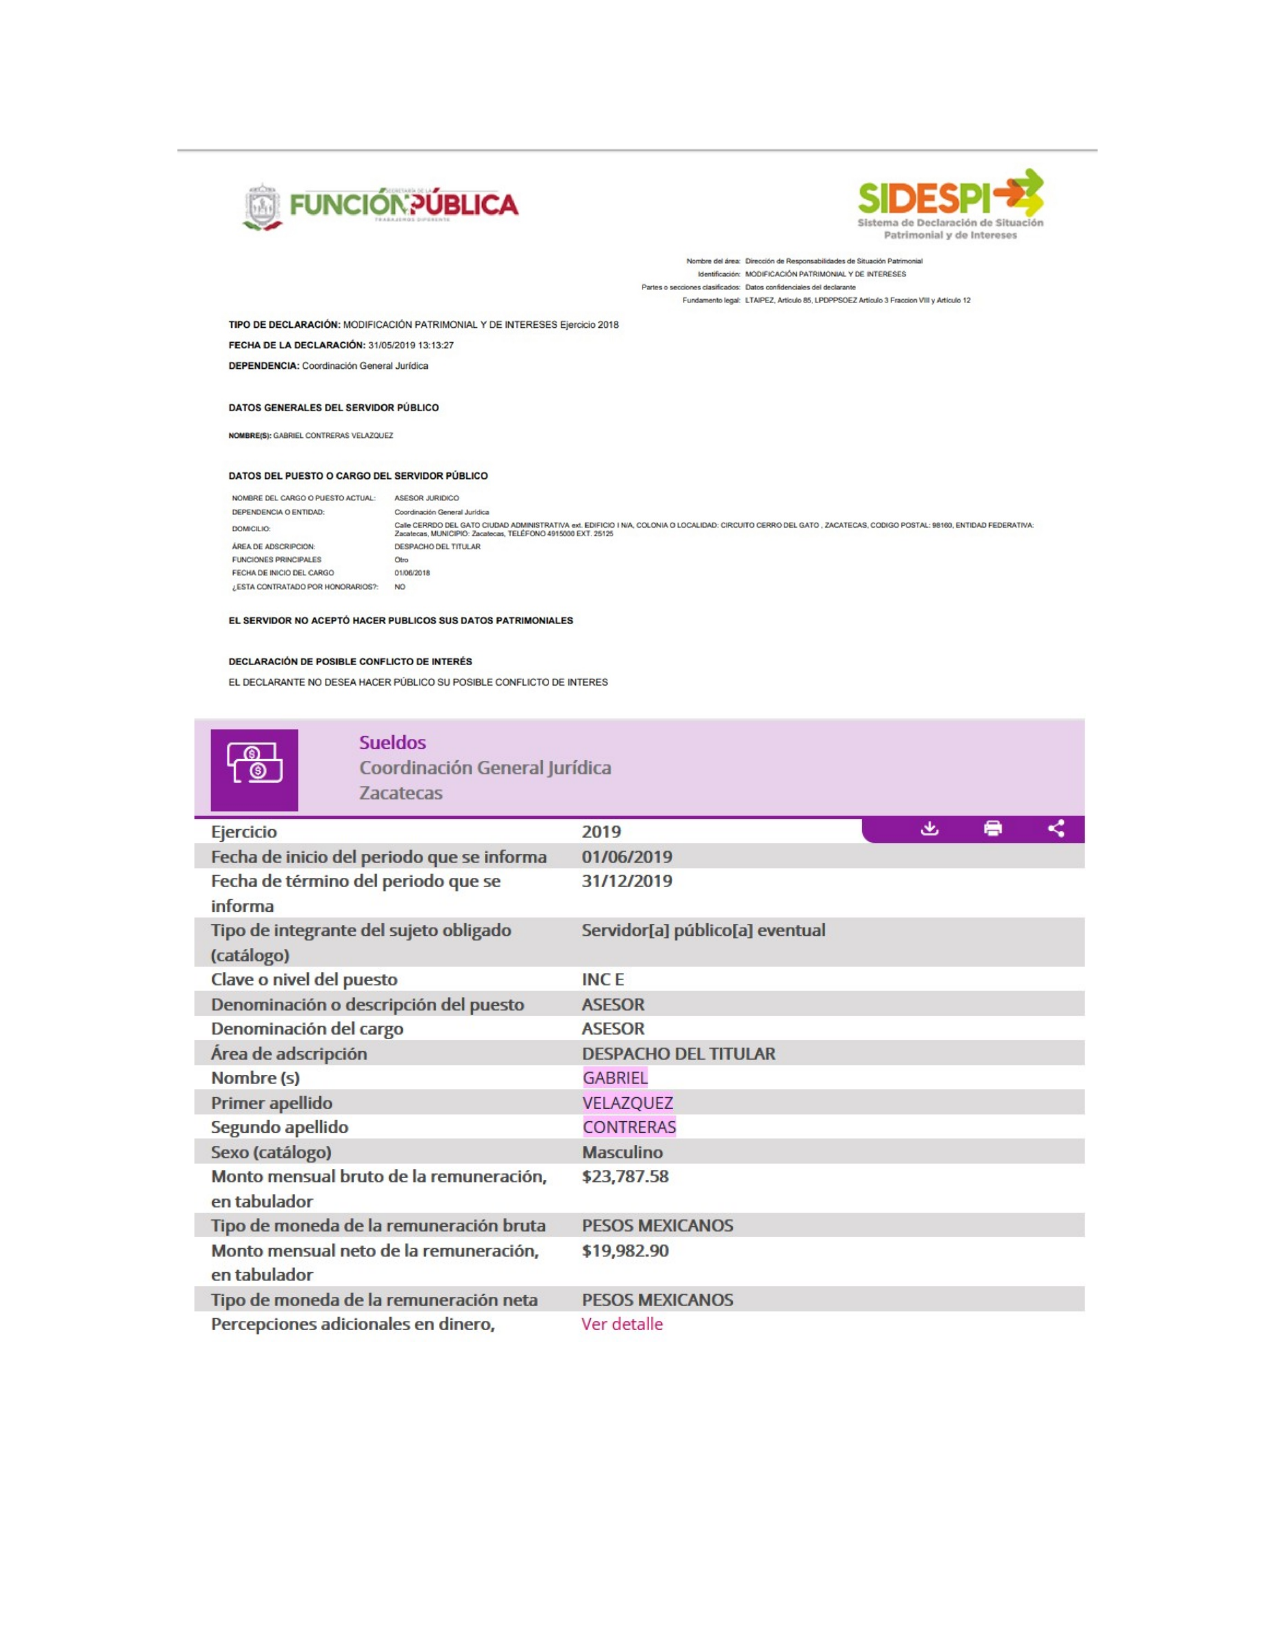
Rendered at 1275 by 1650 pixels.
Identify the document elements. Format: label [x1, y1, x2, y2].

picture [177, 713, 1098, 1342]
picture [177, 147, 1098, 710]
